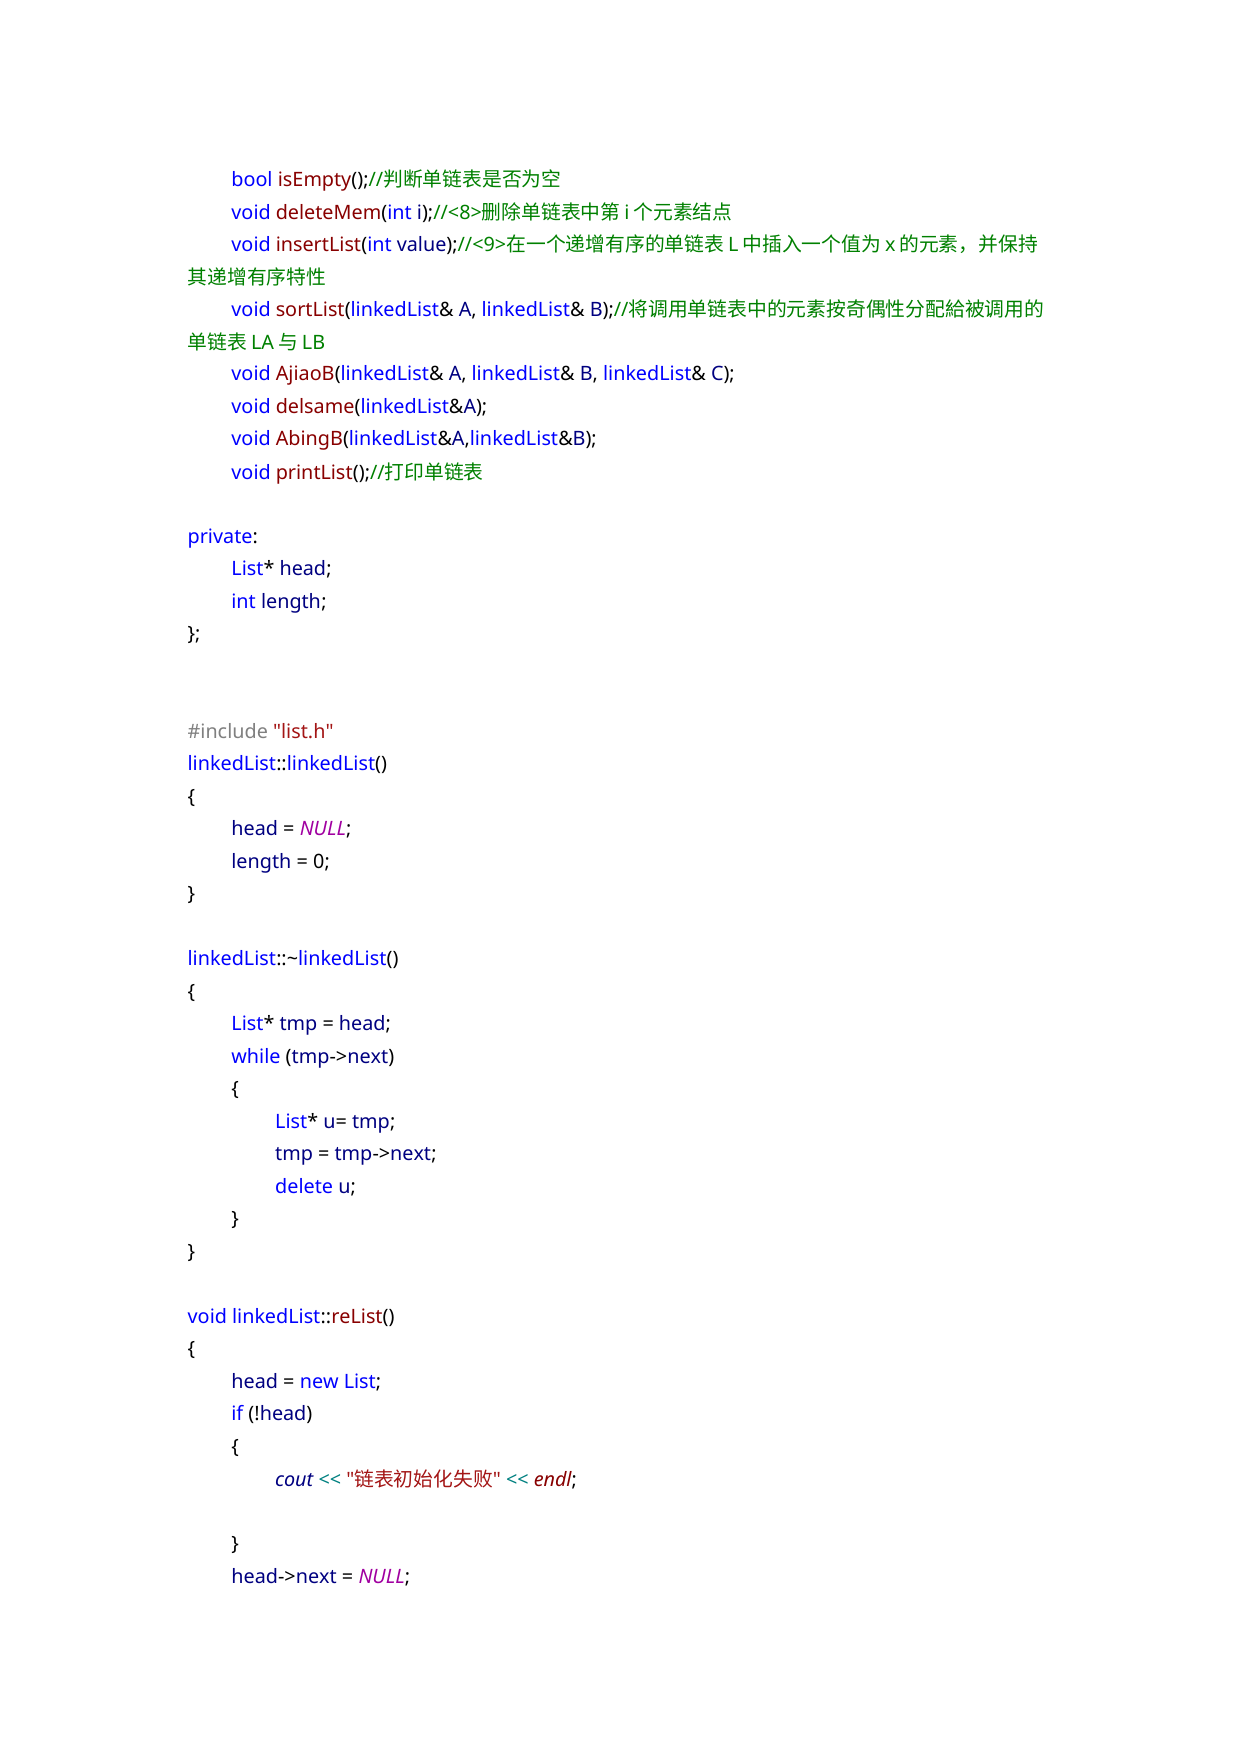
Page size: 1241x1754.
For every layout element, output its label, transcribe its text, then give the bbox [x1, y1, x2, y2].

text void AjiaoB(linkedList& A, linkedList& B, linkedList& C); [187, 357, 1053, 389]
text } [187, 877, 1053, 909]
text length = 0; [187, 844, 1053, 877]
text if (!head) [187, 1397, 1053, 1429]
text { [187, 1332, 1053, 1364]
text void delsame(linkedList&A); [187, 389, 1053, 422]
text void sortList(linkedList& A, linkedList& B);//将调用单链表中的元素按奇偶性分配給被调用的单链表LA与LB [187, 292, 1053, 357]
text List* tmp = head; [187, 1007, 1053, 1039]
text void AbingB(linkedList&A,linkedList&B); [187, 422, 1053, 454]
text } [187, 1234, 1053, 1267]
text { [187, 1072, 1053, 1104]
text List* head; [187, 552, 1053, 584]
text private: [187, 519, 1053, 552]
text linkedList::linkedList() [187, 747, 1053, 779]
text void deleteMem(int i);//<8>删除单链表中第i个元素结点 [187, 194, 1053, 227]
text void insertList(int value);//<9>在一个递增有序的单链表L中插入一个值为x的元素，并保持其递增有序特性 [187, 227, 1053, 292]
text int length; [187, 584, 1053, 617]
text head = new List; [187, 1364, 1053, 1397]
text while (tmp->next) [187, 1039, 1053, 1072]
text tmp = tmp->next; [187, 1137, 1053, 1169]
text head = NULL; [187, 812, 1053, 844]
text #include "list.h" [187, 714, 1053, 747]
text delete u; [187, 1169, 1053, 1202]
text } [187, 1527, 1053, 1559]
text void linkedList::reList() [187, 1299, 1053, 1332]
text cout << "链表初始化失败" << endl; [187, 1462, 1053, 1494]
text List* u= tmp; [187, 1104, 1053, 1137]
text void printList();//打印单链表 [187, 454, 1053, 487]
text head->next = NULL; [187, 1559, 1053, 1592]
text bool isEmpty();//判断单链表是否为空 [187, 162, 1053, 194]
text linkedList::~linkedList() [187, 942, 1053, 974]
text }; [187, 617, 1053, 649]
text { [187, 1429, 1053, 1462]
text { [187, 779, 1053, 812]
text } [187, 1202, 1053, 1234]
text { [187, 974, 1053, 1007]
